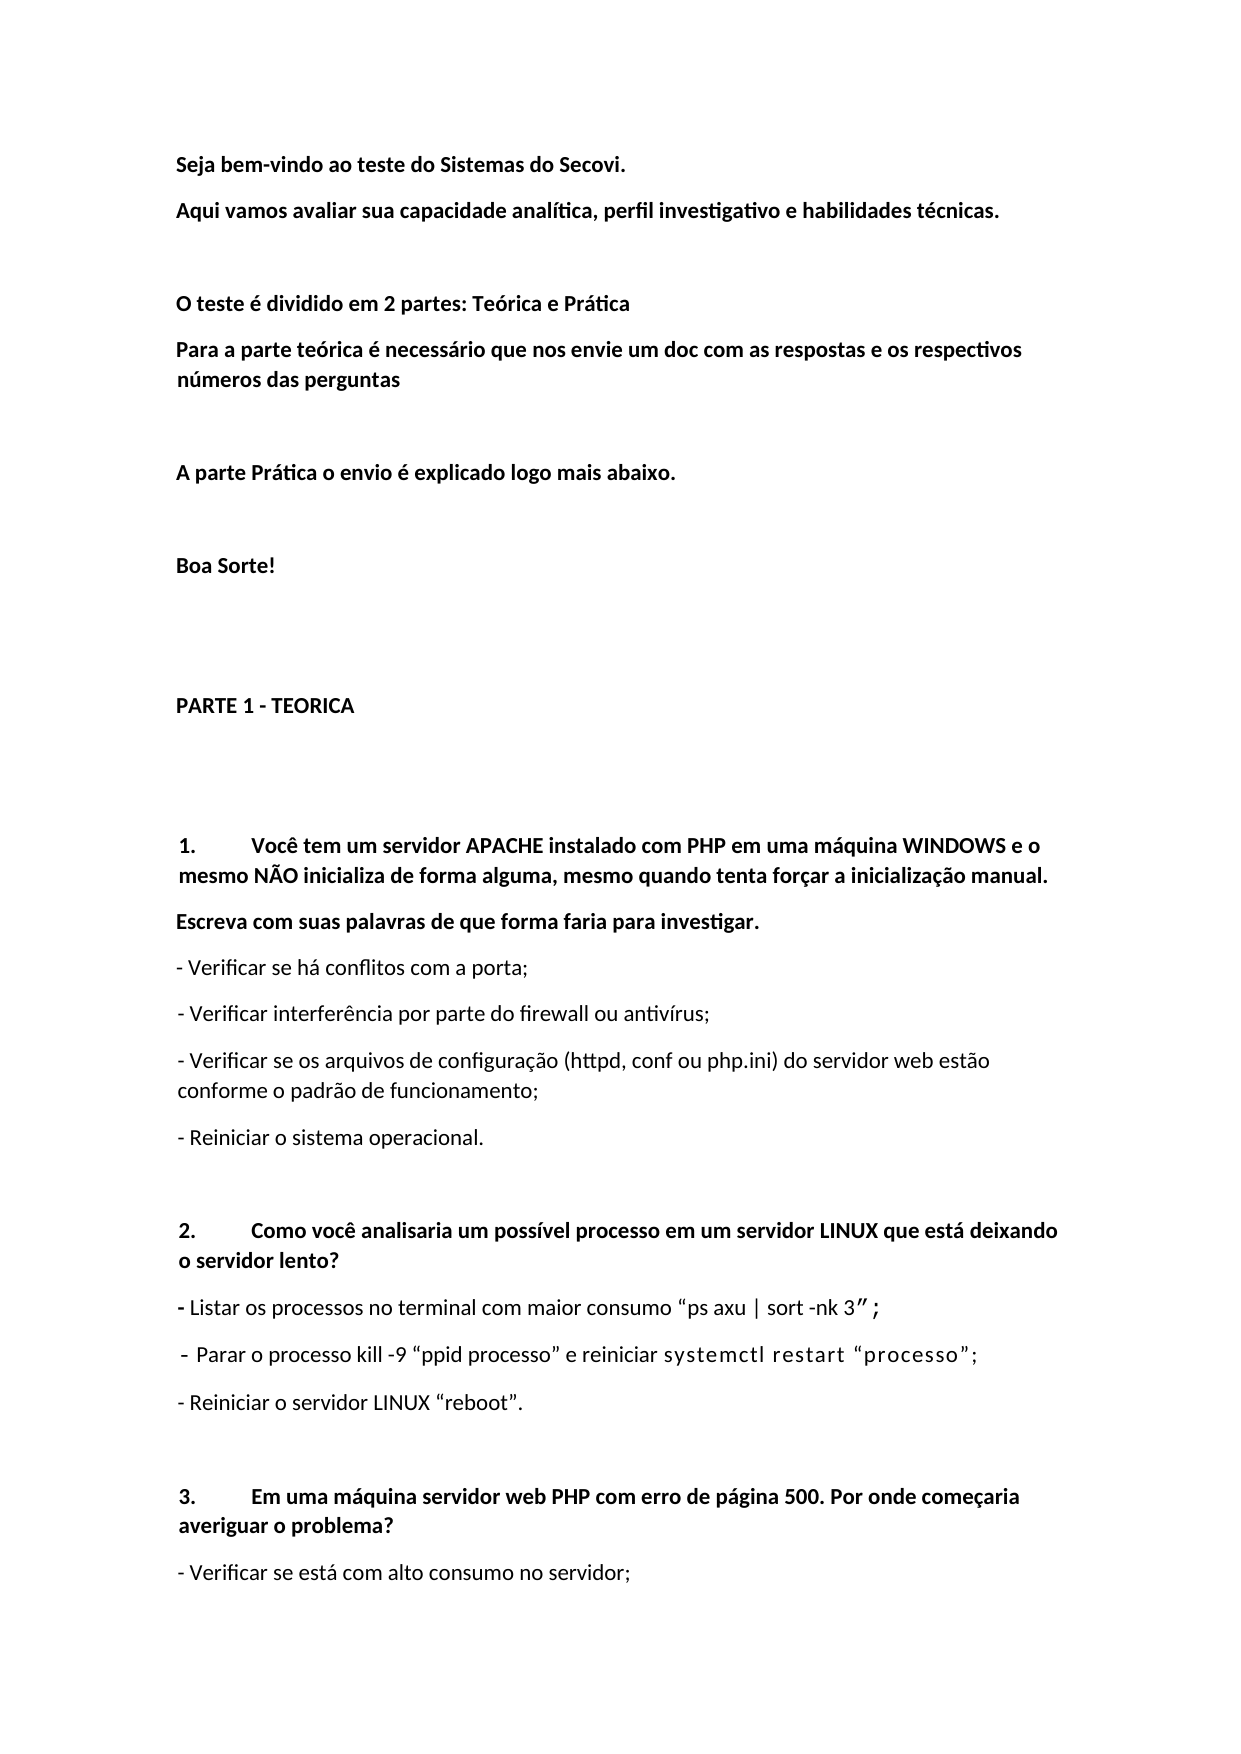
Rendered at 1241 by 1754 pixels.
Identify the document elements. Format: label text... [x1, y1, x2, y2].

list Em uma máquina servidor web PHP com erro de página 500. Por onde começaria averiguar o problema? [178, 1482, 1062, 1540]
text - Verificar se os arquivos de configuração (httpd, conf ou php.ini) do servidor web estão conforme o padrão de funcionamento; [177, 1046, 1062, 1104]
text - Verificar se está com alto consumo no servidor; [177, 1558, 1062, 1586]
text Para a parte teórica é necessário que nos envie um doc com as respostas e os respectivos números das perguntas [176, 336, 1062, 393]
text Boa Sorte! [176, 552, 1062, 579]
text - Verificar interferência por parte do firewall ou antivírus; [177, 999, 1062, 1028]
text O teste é dividido em 2 partes: Teórica e Prática [176, 289, 1062, 317]
text PARTE 1 - TEORICA [176, 691, 1062, 719]
text - Listar os processos no terminal com maior consumo “ps axu | sort -nk 3”; [177, 1293, 1062, 1322]
list Você tem um servidor APACHE instalado com PHP em uma máquina WINDOWS e o mesmo NÃO inicializa de forma alguma, mesmo quando tenta forçar a inicialização manual. [178, 831, 1062, 889]
text - Parar o processo kill -9 “ppid processo” e reiniciar systemctl restart “processo”; [177, 1341, 1062, 1370]
text - Reiniciar o servidor LINUX “reboot”. [177, 1388, 1062, 1416]
text Aqui vamos avaliar sua capacidade analítica, perfil investigativo e habilidades técnicas. [176, 196, 1062, 224]
text Escreva com suas palavras de que forma faria para investigar. [176, 907, 1062, 935]
text - Reiniciar o sistema operacional. [177, 1123, 1062, 1151]
text - Verificar se há conflitos com a porta; [176, 953, 1062, 981]
text A parte Prática o envio é explicado logo mais abaixo. [176, 458, 1062, 486]
list Como você analisaria um possível processo em um servidor LINUX que está deixando o servidor lento? [178, 1217, 1062, 1274]
text Seja bem-vindo ao teste do Sistemas do Secovi. [176, 150, 1062, 178]
